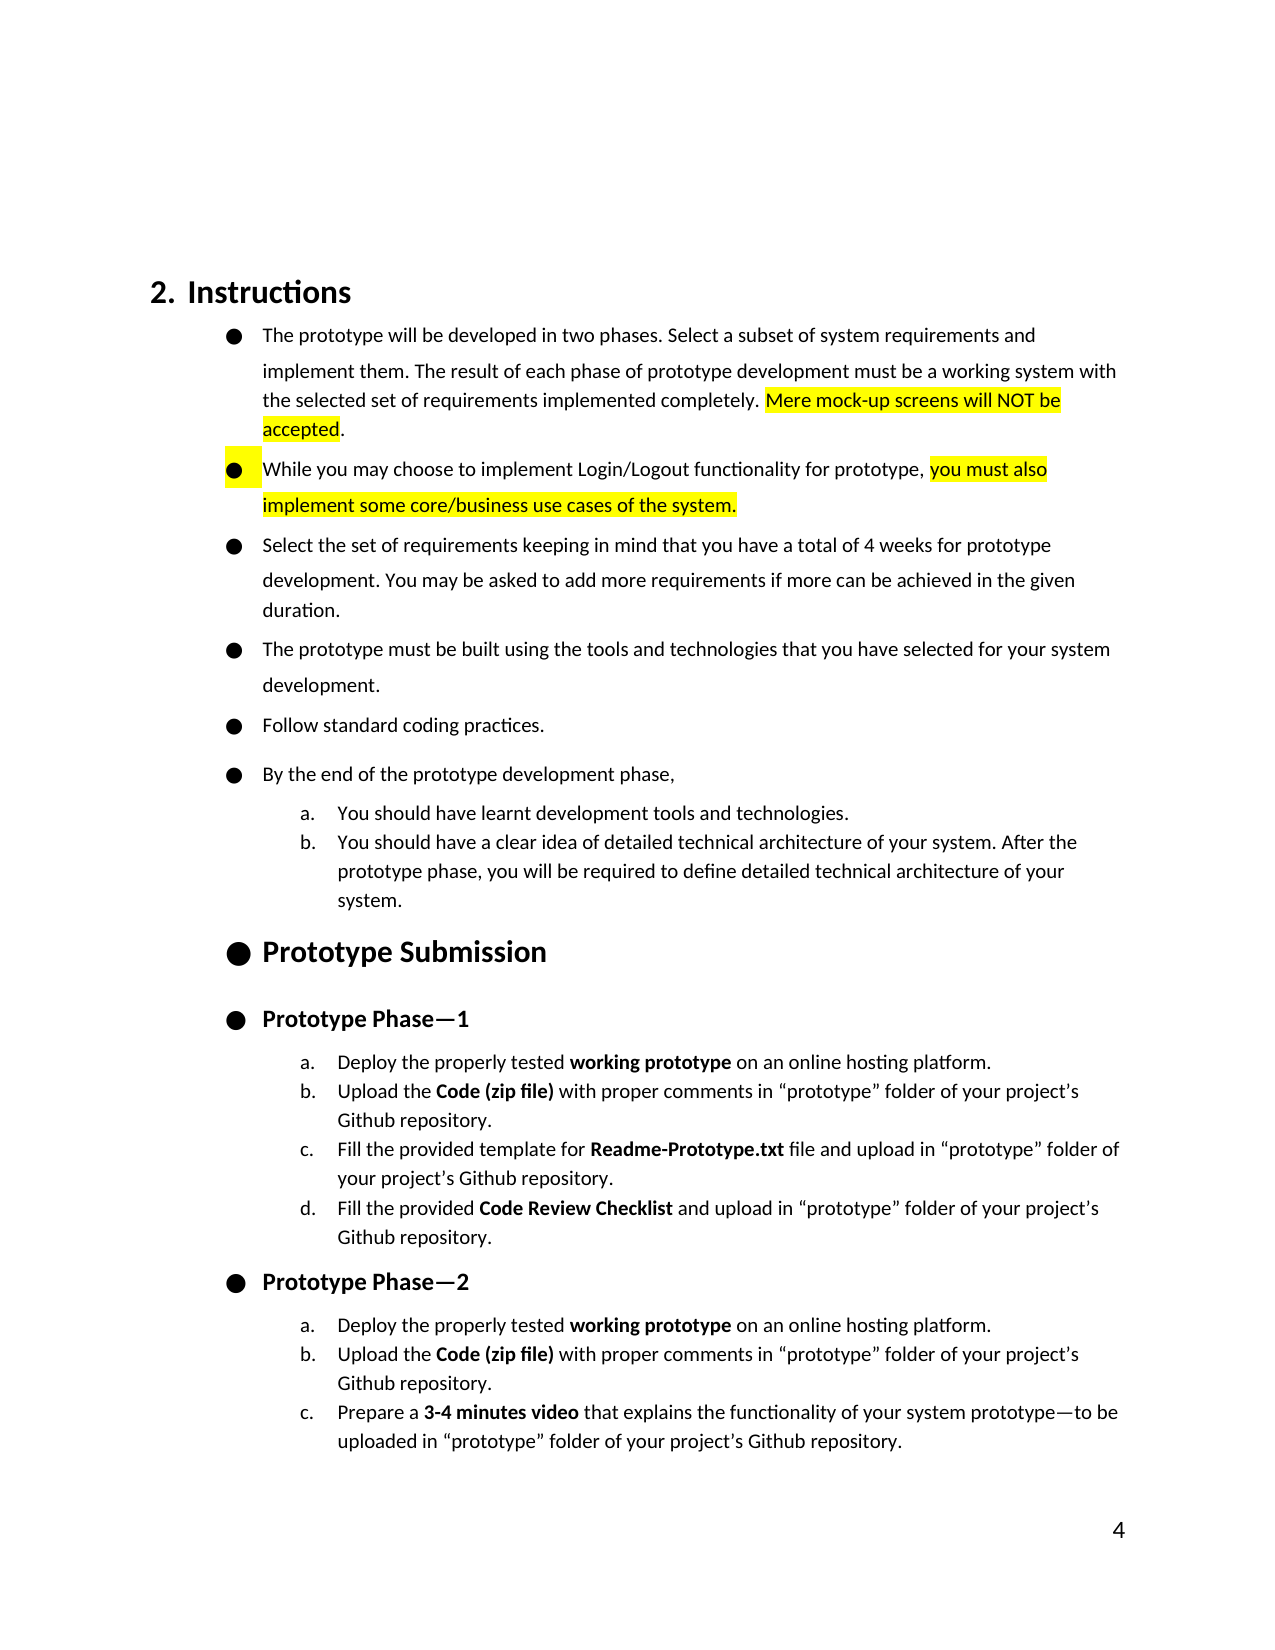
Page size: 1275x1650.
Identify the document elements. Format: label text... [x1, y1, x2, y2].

list Select the set of requirements keeping in mind that you have a total of 4 weeks for prototype development. You may be asked to add more requirements if more can be achieved in the given duration. [225, 521, 1125, 622]
list Fill the provided Code Review Checklist and upload in “prototype” folder of your project’s Github repository. [300, 1195, 1125, 1249]
list Upload the Code (zip file) with proper comments in “prototype” folder of your project’s Github repository. [300, 1078, 1125, 1133]
list Deploy the properly tested working prototype on an online hosting platform. [300, 1049, 1125, 1074]
list While you may choose to implement Login/Logout functionality for prototype, you must also implement some core/business use cases of the system. [225, 446, 1125, 517]
list Fill the provided template for Readme-Prototype.txt file and upload in “prototype” folder of your project’s Github repository. [300, 1136, 1125, 1191]
list The prototype must be built using the tools and technologies that you have selected for your system development. [225, 626, 1125, 698]
list Prototype Phase—1 [225, 990, 1125, 1041]
list Deploy the properly tested working prototype on an online hosting platform. [300, 1312, 1125, 1337]
list The prototype will be developed in two phases. Select a subset of system requirements and implement them. The result of each phase of prototype development must be a working system with the selected set of requirements implemented completely. Mere mock-up screens will NOT be accepted. [225, 312, 1125, 442]
list You should have learnt development tools and technologies. [300, 800, 1125, 825]
subtitle Instructions [150, 271, 1125, 312]
list You should have a clear idea of detailed technical architecture of your system. After the prototype phase, you will be required to define detailed technical architecture of your system. [300, 829, 1125, 913]
list Prepare a 3-4 minutes video that explains the functionality of your system prototype—to be uploaded in “prototype” folder of your project’s Github repository. [300, 1399, 1125, 1454]
list Prototype Phase—2 [225, 1253, 1125, 1304]
list Follow standard coding practices. [225, 702, 1125, 744]
list Prototype Submission [225, 916, 1125, 981]
list By the end of the prototype development phase, [225, 751, 1125, 793]
list Upload the Code (zip file) with proper comments in “prototype” folder of your project’s Github repository. [300, 1341, 1125, 1396]
